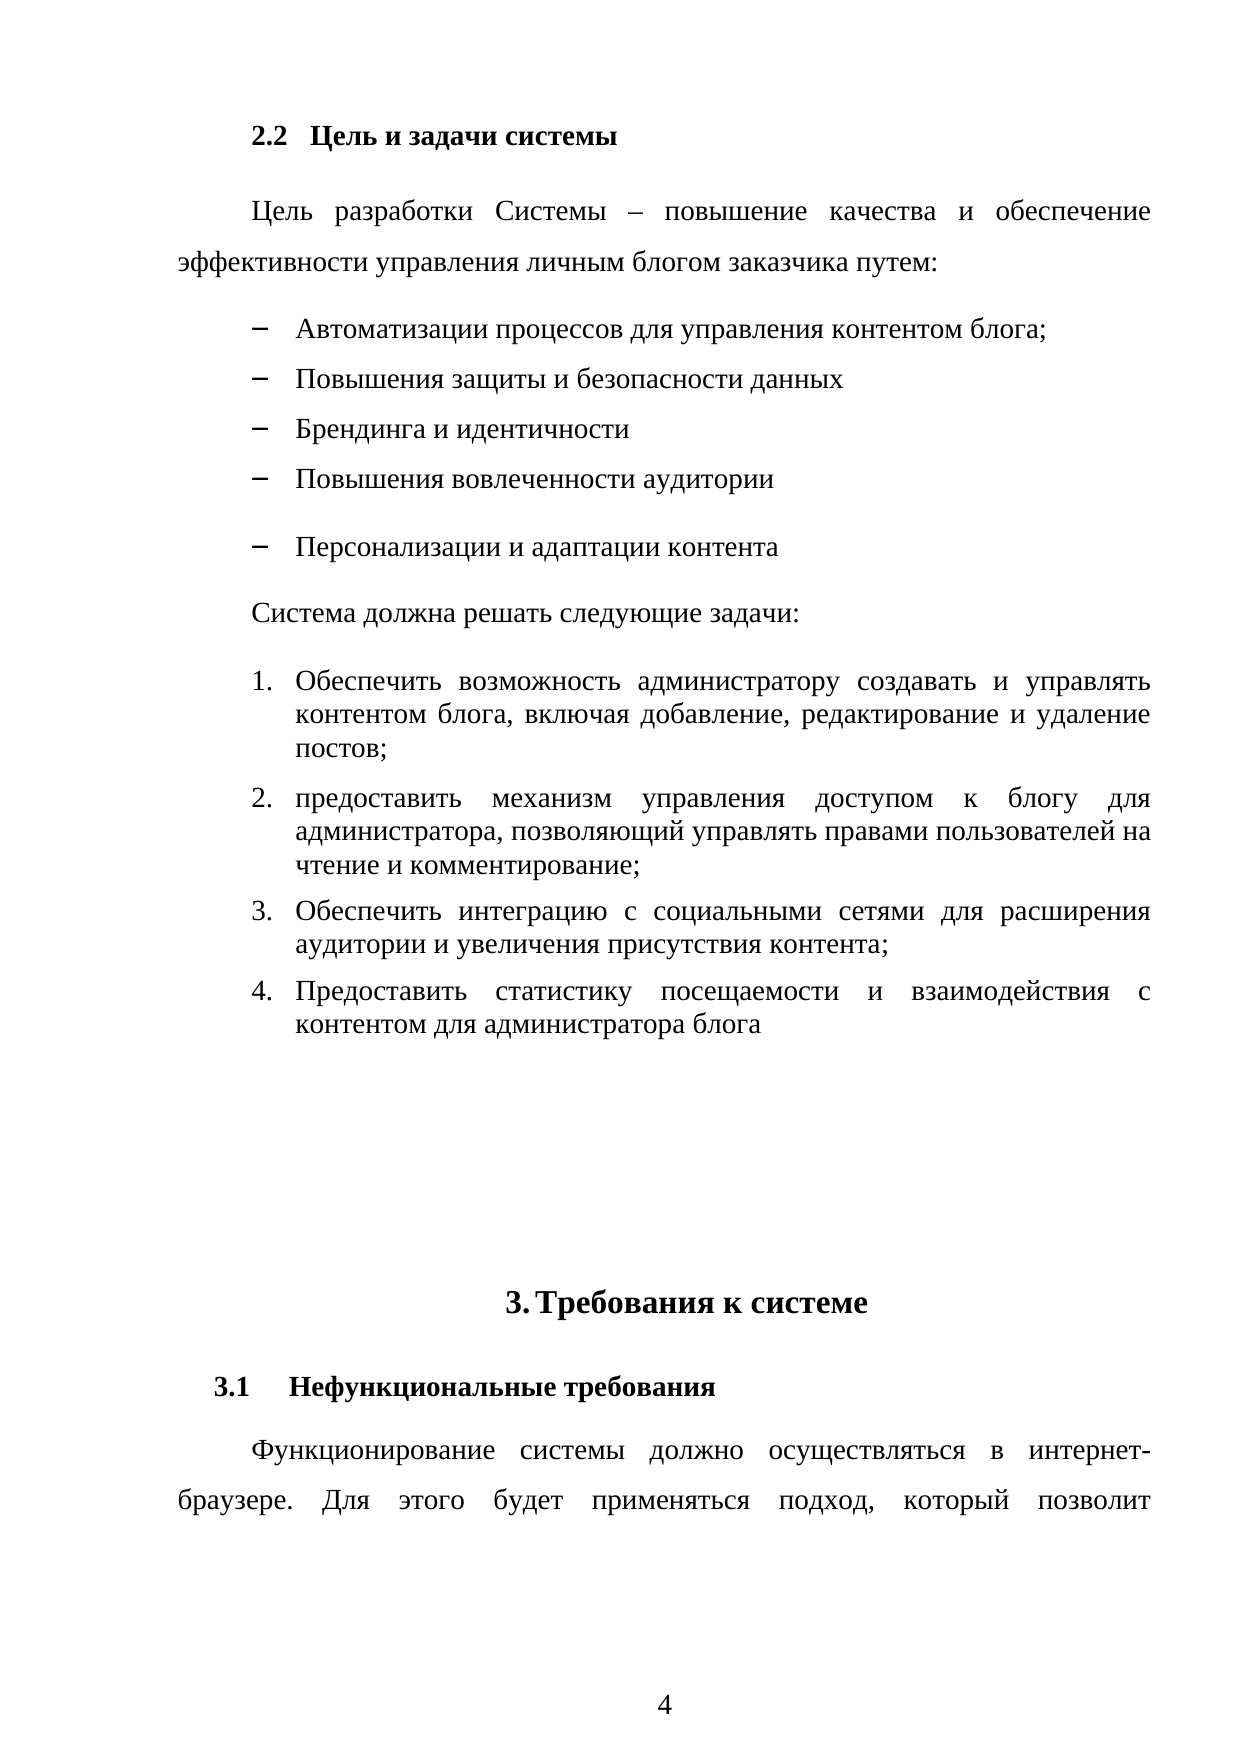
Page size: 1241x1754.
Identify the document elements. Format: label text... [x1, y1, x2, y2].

list Предоставить статистику посещаемости и взаимодействия с контентом для администратора блога [251, 973, 1152, 1040]
list Повышения вовлеченности аудитории [251, 462, 1152, 495]
list Персонализации и адаптации контента [251, 529, 1152, 562]
subtitle Требования к системе [221, 1282, 1152, 1321]
subtitle Цель и задачи системы [251, 118, 1152, 152]
list Автоматизации процессов для управления контентом блога; [251, 311, 1152, 344]
list Обеспечить возможность администратору создавать и управлять контентом блога, включая добавление, редактирование и удаление постов; [251, 663, 1152, 763]
text Цель разработки Системы – повышение качества и обеспечение эффективности управления личным блогом заказчика путем: [177, 193, 1152, 277]
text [177, 1432, 1152, 1516]
list Повышения защиты и безопасности данных [251, 361, 1152, 394]
list Обеспечить интеграцию с социальными сетями для расширения аудитории и увеличения присутствия контента; [251, 893, 1152, 960]
list Брендинга и идентичности [251, 411, 1152, 445]
text Система должна решать следующие задачи: [177, 596, 1152, 629]
list предоставить механизм управления доступом к блогу для администратора, позволяющий управлять правами пользователей на чтение и комментирование; [251, 780, 1152, 881]
subtitle Нефункциональные требования [213, 1369, 1152, 1403]
